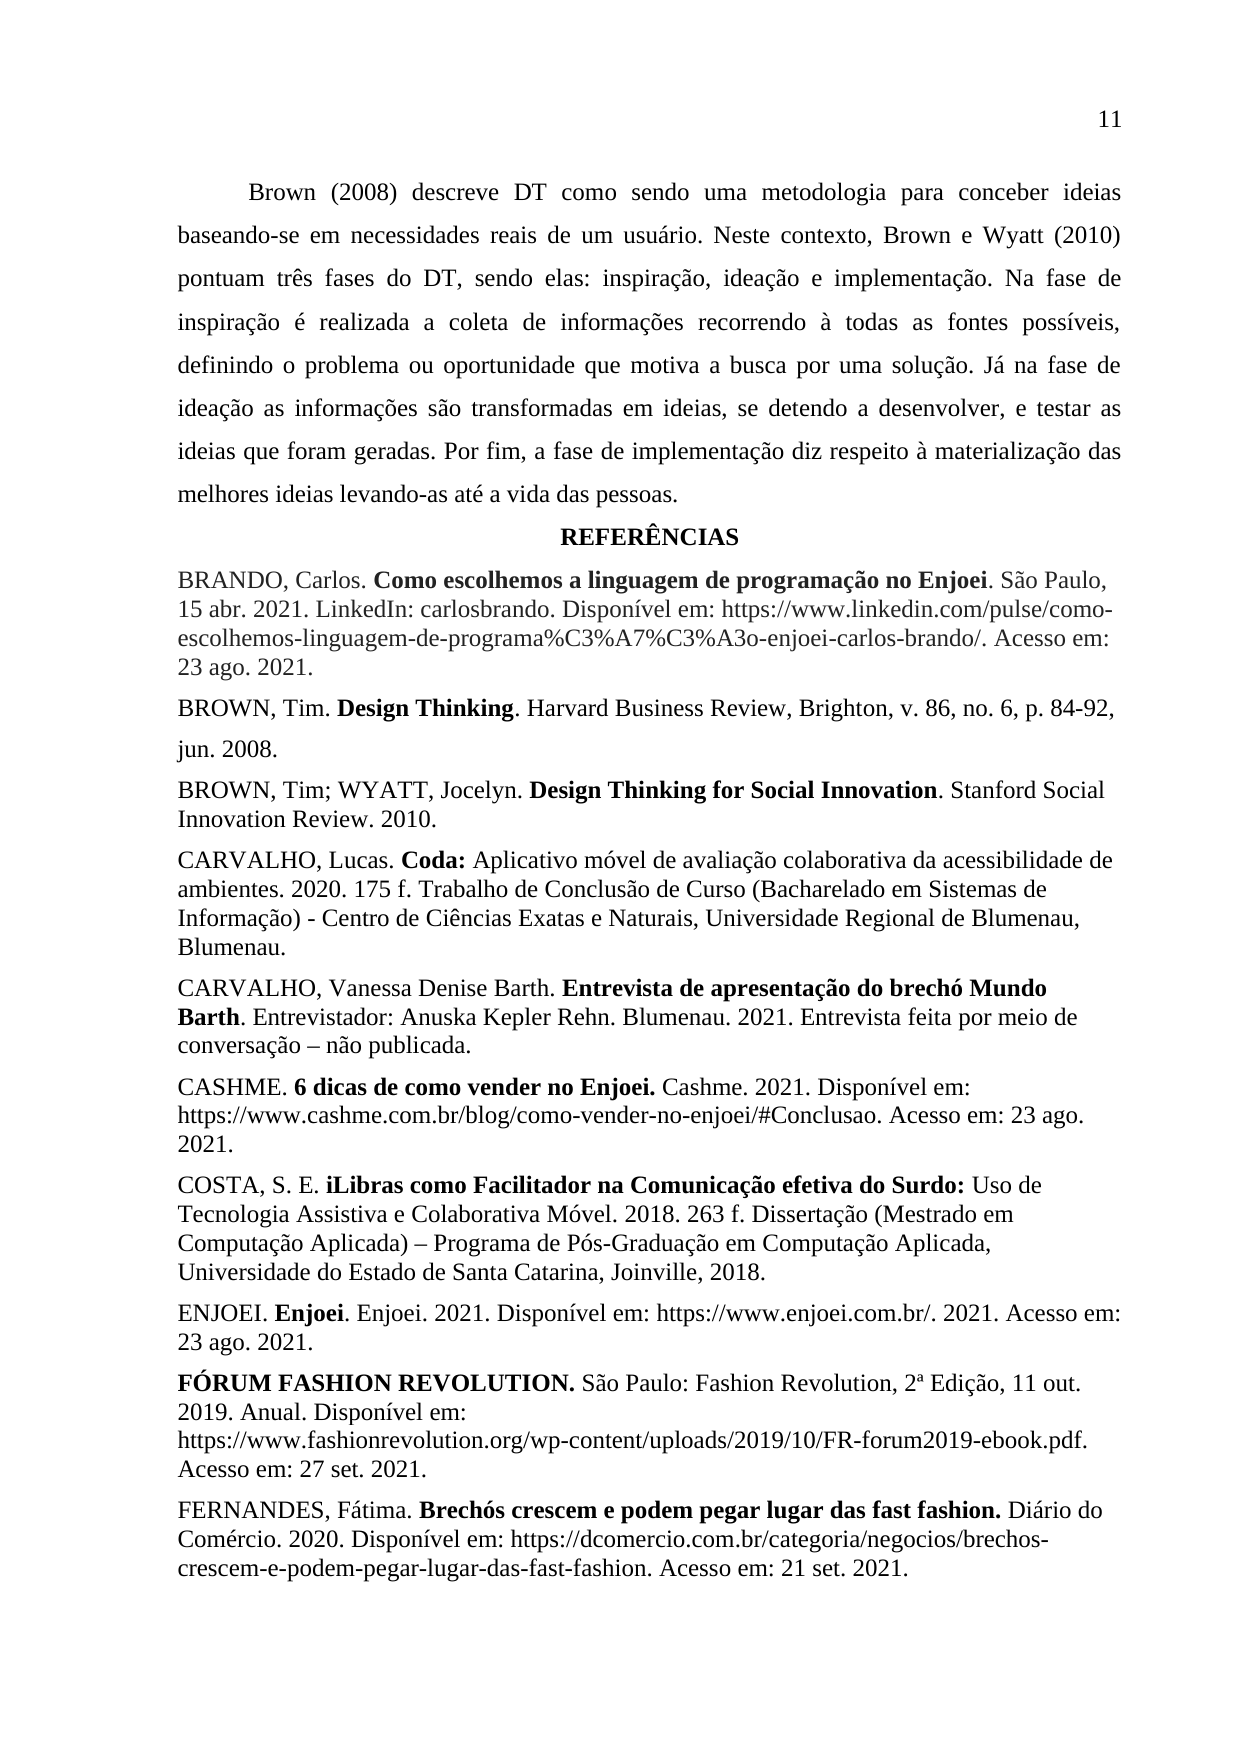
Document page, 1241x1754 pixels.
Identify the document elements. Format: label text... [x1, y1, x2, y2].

text CARVALHO, Lucas. Coda: Aplicativo móvel de avaliação colaborativa da acessibilidade de ambientes. 2020. 175 f. Trabalho de Conclusão de Curso (Bacharelado em Sistemas de Informação) - Centro de Ciências Exatas e Naturais, Universidade Regional de Blumenau, Blumenau. [177, 845, 1122, 960]
text ENJOEI. Enjoei. Enjoei. 2021. Disponível em: https://www.enjoei.com.br/. 2021. Acesso em: 23 ago. 2021. [177, 1298, 1122, 1355]
text CARVALHO, Vanessa Denise Barth. Entrevista de apresentação do brechó Mundo Barth. Entrevistador: Anuska Kepler Rehn. Blumenau. 2021. Entrevista feita por meio de conversação – não publicada. [177, 973, 1122, 1059]
text BRANDO, Carlos. Como escolhemos a linguagem de programação no Enjoei. São Paulo, 15 abr. 2021. LinkedIn: carlosbrando. Disponível em: https://www.linkedin.com/pulse/como-escolhemos-linguagem-de-programa%C3%A7%C3%A3o-enjoei-carlos-brando/. Acesso em: 23 ago. 2021. [313, 565, 1122, 680]
text Brown (2008) descreve DT como sendo uma metodologia para conceber ideias baseando-se em necessidades reais de um usuário. Neste contexto, Brown e Wyatt (2010) pontuam três fases do DT, sendo elas: inspiração, ideação e implementação. Na fase de inspiração é realizada a coleta de informações recorrendo à todas as fontes possíveis, definindo o problema ou oportunidade que motiva a busca por uma solução. Já na fase de ideação as informações são transformadas em ideias, se detendo a desenvolver, e testar as ideias que foram geradas. Por fim, a fase de implementação diz respeito à materialização das melhores ideias levando-as até a vida das pessoas. [177, 177, 1122, 508]
text COSTA, S. E. iLibras como Facilitador na Comunicação efetiva do Surdo: Uso de Tecnologia Assistiva e Colaborativa Móvel. 2018. 263 f. Dissertação (Mestrado em Computação Aplicada) – Programa de Pós-Graduação em Computação Aplicada, Universidade do Estado de Santa Catarina, Joinville, 2018. [177, 1170, 1122, 1285]
text BROWN, Tim. Design Thinking. Harvard Business Review, Brighton, v. 86, no. 6, p. 84-92, [177, 693, 1122, 722]
text FÓRUM FASHION REVOLUTION. São Paulo: Fashion Revolution, 2ª Edição, 11 out. 2019. Anual. Disponível em: https://www.fashionrevolution.org/wp-content/uploads/2019/10/FR-forum2019-ebook.pdf. Acesso em: 27 set. 2021. [427, 1368, 1122, 1483]
text jun. 2008. [177, 734, 1122, 763]
text CASHME. 6 dicas de como vender no Enjoei. Cashme. 2021. Disponível em: https://www.cashme.com.br/blog/como-vender-no-enjoei/#Conclusao. Acesso em: 23 ago. 2021. [177, 1072, 1122, 1158]
text Referências [177, 522, 1122, 551]
text BROWN, Tim; WYATT, Jocelyn. Design Thinking for Social Innovation. Stanford Social Innovation Review. 2010. [177, 775, 1122, 833]
